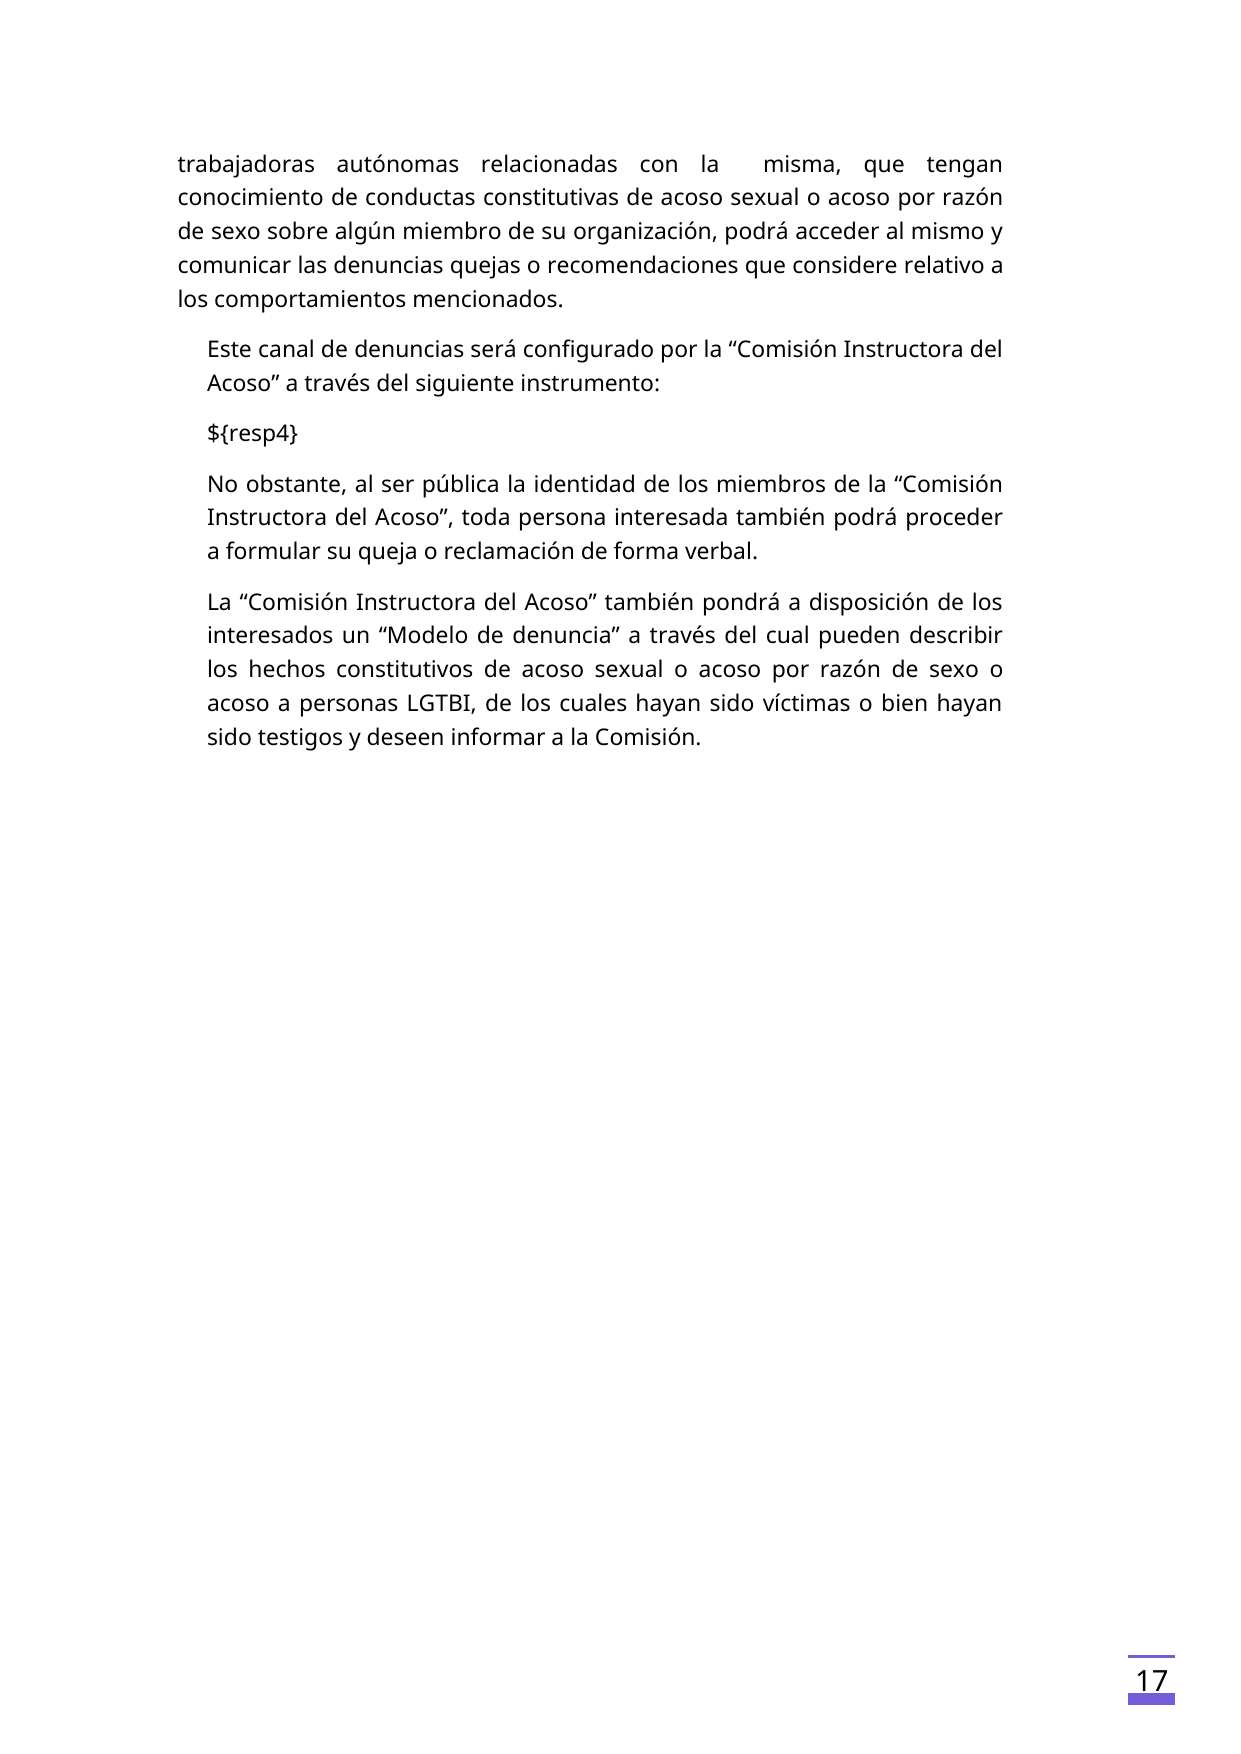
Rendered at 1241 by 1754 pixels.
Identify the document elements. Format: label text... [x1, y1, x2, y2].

text Este canal de denuncias será configurado por la “Comisión Instructora del Acoso” a través del siguiente instrumento: [207, 333, 1004, 398]
text No obstante, al ser pública la identidad de los miembros de la “Comisión Instructora del Acoso”, toda persona interesada también podrá proceder a formular su queja o reclamación de forma verbal. [207, 468, 1004, 566]
text ${resp4} [207, 417, 1004, 448]
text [177, 148, 1004, 314]
text La “Comisión Instructora del Acoso” también pondrá a disposición de los interesados un “Modelo de denuncia” a través del cual pueden describir los hechos constitutivos de acoso sexual o acoso por razón de sexo o acoso a personas LGTBI, de los cuales hayan sido víctimas o bien hayan sido testigos y deseen informar a la Comisión. [207, 586, 1004, 752]
